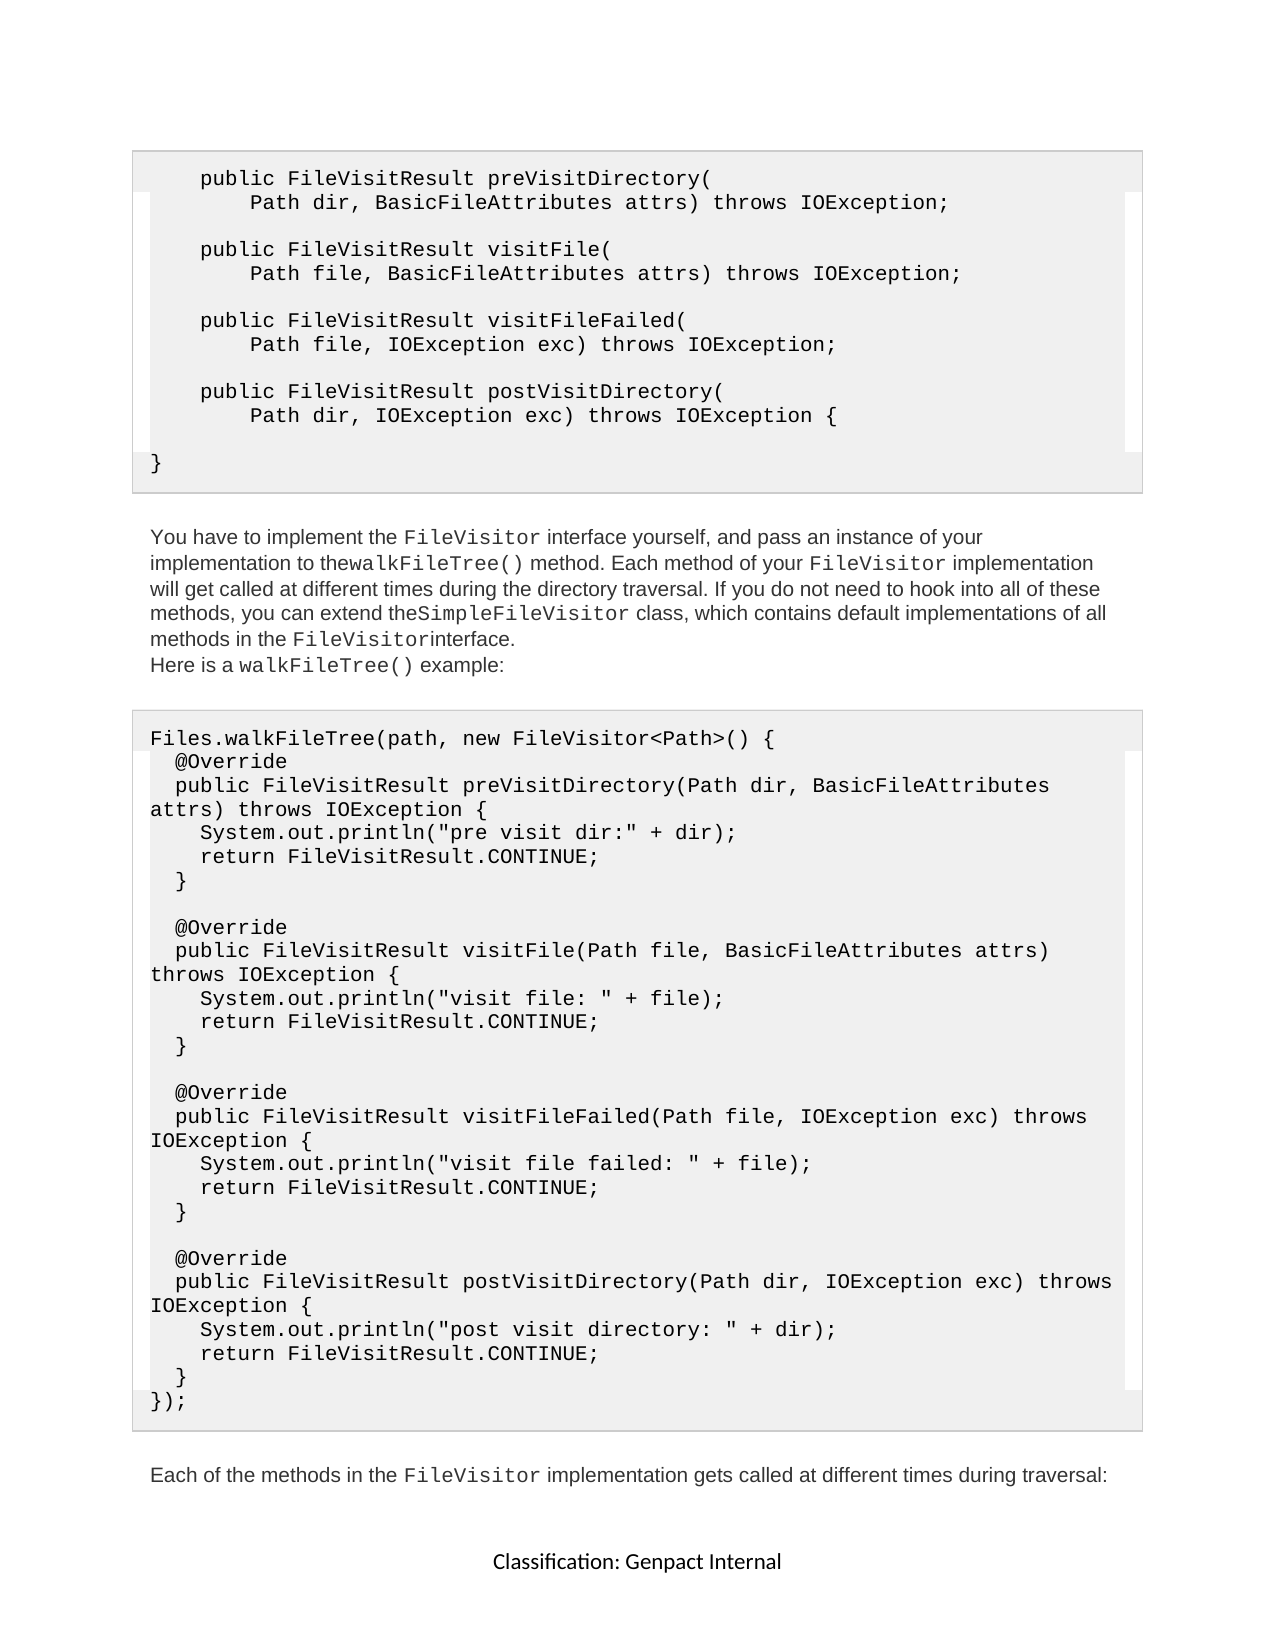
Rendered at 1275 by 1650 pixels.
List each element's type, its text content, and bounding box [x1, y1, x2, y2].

text public FileVisitResult visitFileFailed(Path file, IOException exc) throws IOException { [150, 1106, 1125, 1153]
text public FileVisitResult visitFile( [150, 239, 1125, 263]
text Path file, IOException exc) throws IOException; [150, 334, 1125, 357]
text System.out.println("post visit directory: " + dir); [150, 1319, 1125, 1342]
text @Override [150, 1082, 1125, 1106]
text Each of the methods in the FileVisitor implementation gets called at different times during traversal: [150, 1463, 1125, 1489]
text System.out.println("pre visit dir:" + dir); [150, 822, 1125, 846]
text } [150, 869, 1125, 893]
text }); [133, 1372, 1142, 1430]
text } [150, 1201, 1125, 1224]
text Path dir, BasicFileAttributes attrs) throws IOException; [150, 192, 1125, 216]
text public FileVisitResult postVisitDirectory(Path dir, IOException exc) throws IOException { [150, 1272, 1125, 1319]
text public FileVisitResult visitFileFailed( [150, 310, 1125, 334]
text Here is a walkFileTree() example: [150, 652, 1125, 678]
text @Override [150, 751, 1125, 775]
text System.out.println("visit file failed: " + file); [150, 1153, 1125, 1177]
text You have to implement the FileVisitor interface yourself, and pass an instance of your implementation to thewalkFileTree() method. Each method of your FileVisitor implementation will get called at different times during the directory traversal. If you do not need to hook into all of these methods, you can extend theSimpleFileVisitor class, which contains default implementations of all methods in the FileVisitorinterface. [150, 525, 1125, 652]
text public FileVisitResult postVisitDirectory( [150, 381, 1125, 405]
text System.out.println("visit file: " + file); [150, 988, 1125, 1011]
text } [133, 434, 1142, 492]
text public FileVisitResult preVisitDirectory(Path dir, BasicFileAttributes attrs) throws IOException { [150, 775, 1125, 822]
text @Override [150, 917, 1125, 941]
text @Override [150, 1248, 1125, 1272]
text return FileVisitResult.CONTINUE; [150, 1011, 1125, 1035]
text return FileVisitResult.CONTINUE; [150, 846, 1125, 869]
text public FileVisitResult preVisitDirectory( [133, 152, 1142, 192]
text public FileVisitResult visitFile(Path file, BasicFileAttributes attrs) throws IOException { [150, 941, 1125, 988]
text return FileVisitResult.CONTINUE; [150, 1177, 1125, 1201]
text return FileVisitResult.CONTINUE; [150, 1342, 1125, 1366]
text Path file, BasicFileAttributes attrs) throws IOException; [150, 263, 1125, 286]
text } [150, 1035, 1125, 1059]
text Path dir, IOException exc) throws IOException { [150, 405, 1125, 428]
text Files.walkFileTree(path, new FileVisitor<Path>() { [133, 711, 1142, 751]
